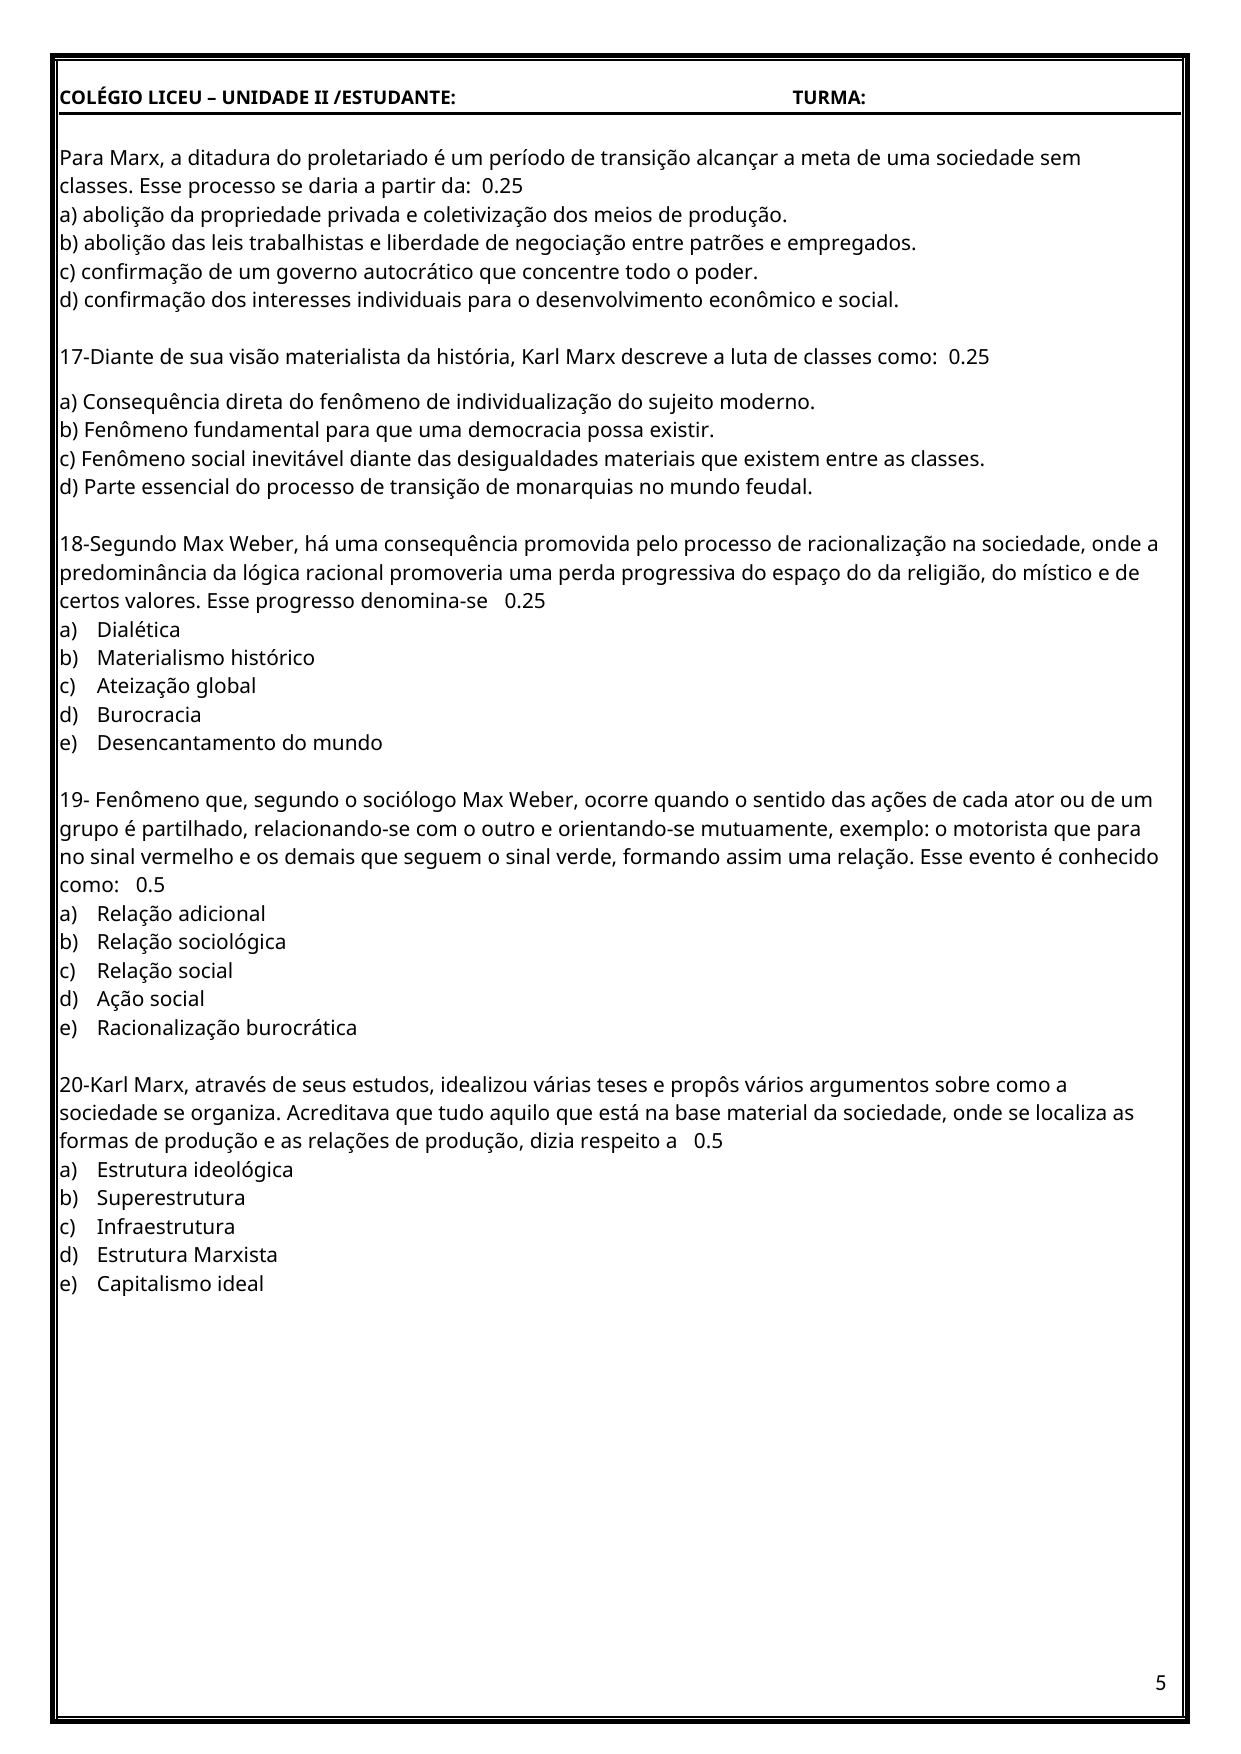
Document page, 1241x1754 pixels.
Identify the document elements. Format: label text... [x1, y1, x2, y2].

text 19- Fenômeno que, segundo o sociólogo Max Weber, ocorre quando o sentido das ações de cada ator ou de um grupo é partilhado, relacionando-se com o outro e orientando-se mutuamente, exemplo: o motorista que para no sinal vermelho e os demais que seguem o sinal verde, formando assim uma relação. Esse evento é conhecido como: 0.5 [59, 785, 1161, 899]
list Relação sociológica [59, 927, 1161, 956]
list Racionalização burocrática [59, 1013, 1161, 1041]
list Estrutura ideológica [59, 1155, 1161, 1183]
list Capitalismo ideal [59, 1269, 1161, 1297]
list Ateização global [59, 672, 1161, 700]
text 17-Diante de sua visão materialista da história, Karl Marx descreve a luta de classes como: 0.25 [59, 342, 1161, 371]
list Superestrutura [59, 1183, 1161, 1212]
text c) Fenômeno social inevitável diante das desigualdades materiais que existem entre as classes. [59, 444, 1161, 472]
list Desencantamento do mundo [59, 728, 1161, 757]
text 18-Segundo Max Weber, há uma consequência promovida pelo processo de racionalização na sociedade, onde a predominância da lógica racional promoveria uma perda progressiva do espaço do da religião, do místico e de certos valores. Esse progresso denomina-se 0.25 [59, 529, 1161, 615]
text Para Marx, a ditadura do proletariado é um período de transição alcançar a meta de uma sociedade sem classes. Esse processo se daria a partir da: 0.25 [59, 143, 1161, 200]
list Dialética [59, 615, 1161, 643]
text a) Consequência direta do fenômeno de individualização do sujeito moderno. [59, 387, 1161, 416]
text a) abolição da propriedade privada e coletivização dos meios de produção. b) abolição das leis trabalhistas e liberdade de negociação entre patrões e empregados. c) confirmação de um governo autocrático que concentre todo o poder. d) confirmação dos interesses individuais para o desenvolvimento econômico e social. [59, 200, 1161, 314]
list Burocracia [59, 700, 1161, 728]
text d) Parte essencial do processo de transição de monarquias no mundo feudal. [59, 472, 1161, 501]
list Infraestrutura [59, 1212, 1161, 1240]
text b) Fenômeno fundamental para que uma democracia possa existir. [59, 416, 1161, 444]
list Relação adicional [59, 899, 1161, 927]
list Relação social [59, 956, 1161, 984]
list Estrutura Marxista [59, 1240, 1161, 1269]
text 20-Karl Marx, através de seus estudos, idealizou várias teses e propôs vários argumentos sobre como a sociedade se organiza. Acreditava que tudo aquilo que está na base material da sociedade, onde se localiza as formas de produção e as relações de produção, dizia respeito a 0.5 [59, 1070, 1161, 1155]
list Materialismo histórico [59, 643, 1161, 672]
list Ação social [59, 984, 1161, 1013]
